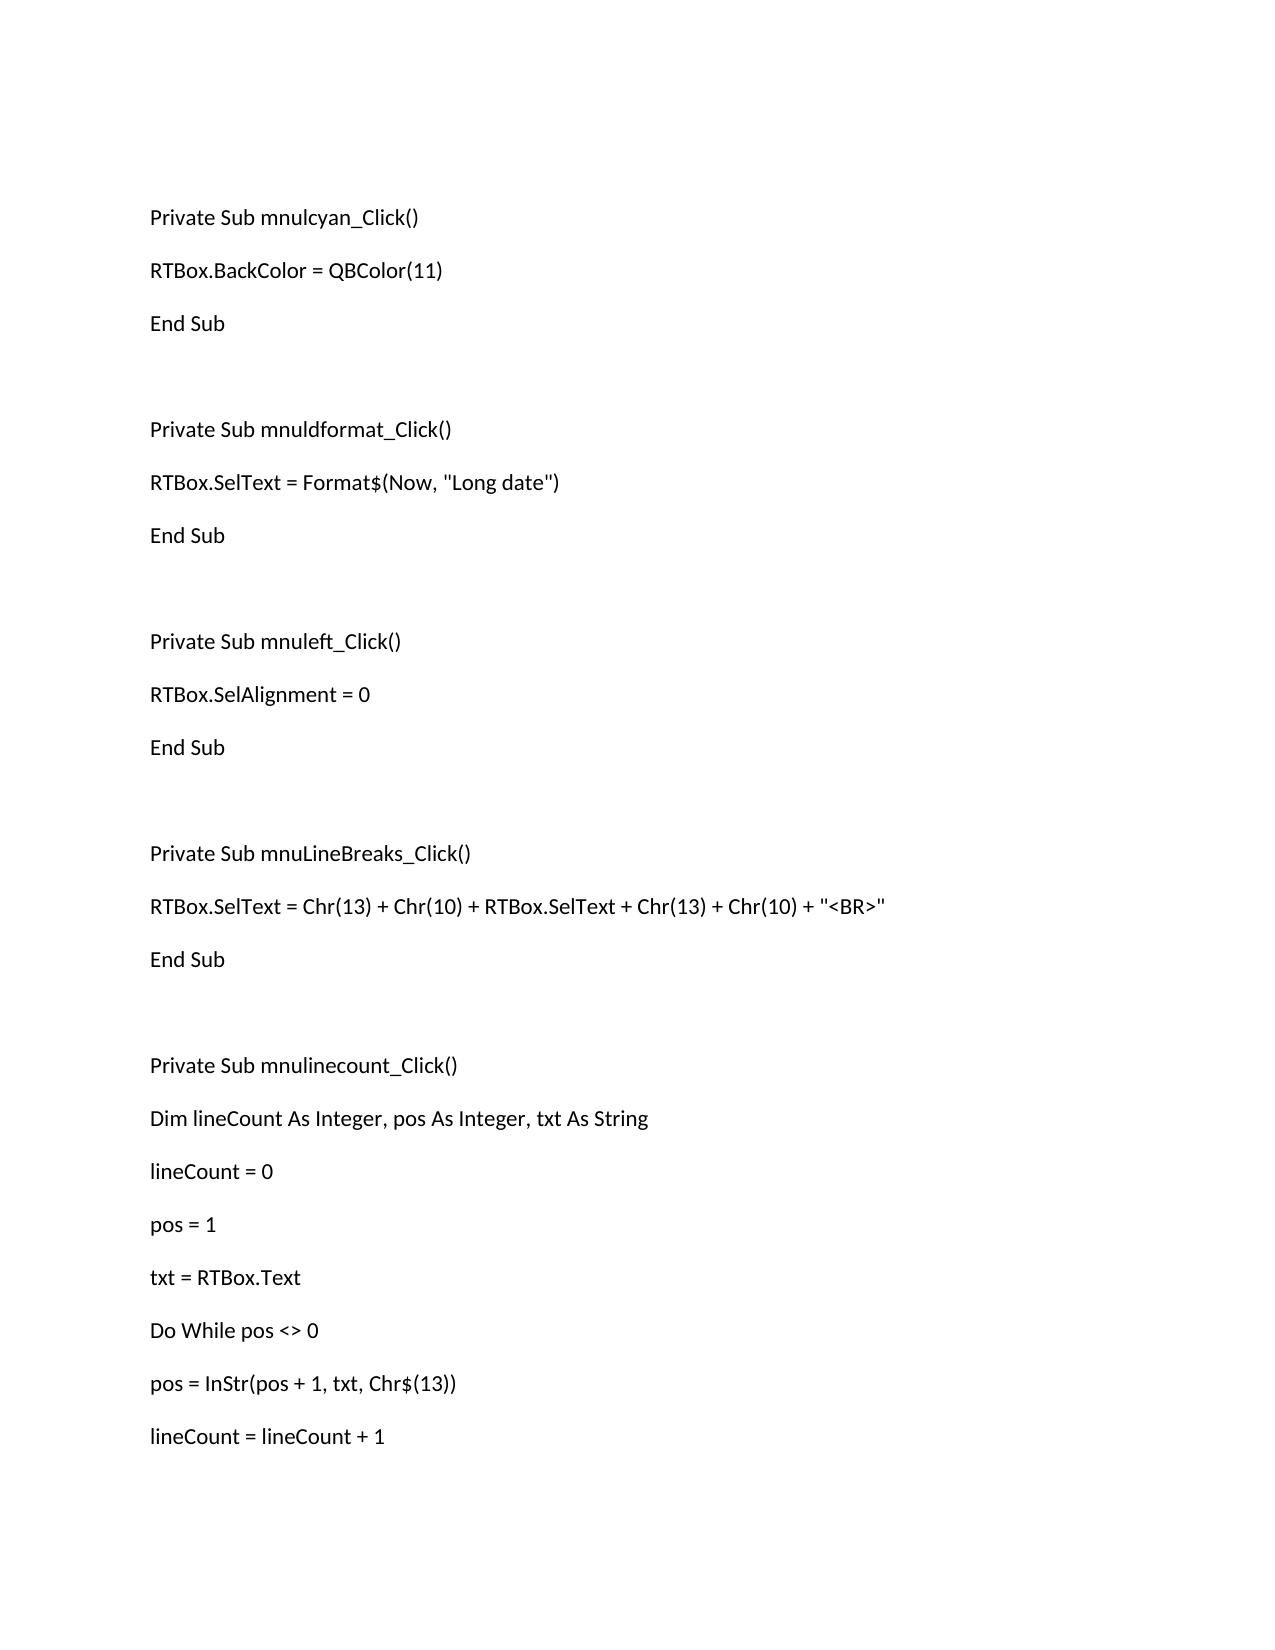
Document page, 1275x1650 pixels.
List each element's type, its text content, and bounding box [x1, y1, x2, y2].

text lineCount = lineCount + 1 [150, 1422, 1125, 1451]
text End Sub [150, 521, 1125, 549]
text Private Sub mnuLineBreaks_Click() [150, 839, 1125, 867]
text Private Sub mnulinecount_Click() [150, 1051, 1125, 1079]
text End Sub [150, 309, 1125, 337]
text Dim lineCount As Integer, pos As Integer, txt As String [150, 1104, 1125, 1132]
text Do While pos <> 0 [150, 1316, 1125, 1344]
text lineCount = 0 [150, 1157, 1125, 1185]
text RTBox.SelAlignment = 0 [150, 680, 1125, 708]
text End Sub [150, 945, 1125, 973]
text RTBox.BackColor = QBColor(11) [150, 256, 1125, 284]
text txt = RTBox.Text [150, 1263, 1125, 1291]
text pos = InStr(pos + 1, txt, Chr$(13)) [150, 1369, 1125, 1397]
text RTBox.SelText = Chr(13) + Chr(10) + RTBox.SelText + Chr(13) + Chr(10) + "<BR>" [150, 892, 1125, 920]
text Private Sub mnuleft_Click() [150, 627, 1125, 655]
text RTBox.SelText = Format$(Now, "Long date") [150, 468, 1125, 496]
text Private Sub mnuldformat_Click() [150, 415, 1125, 443]
text pos = 1 [150, 1210, 1125, 1238]
text End Sub [150, 733, 1125, 761]
text Private Sub mnulcyan_Click() [150, 203, 1125, 231]
